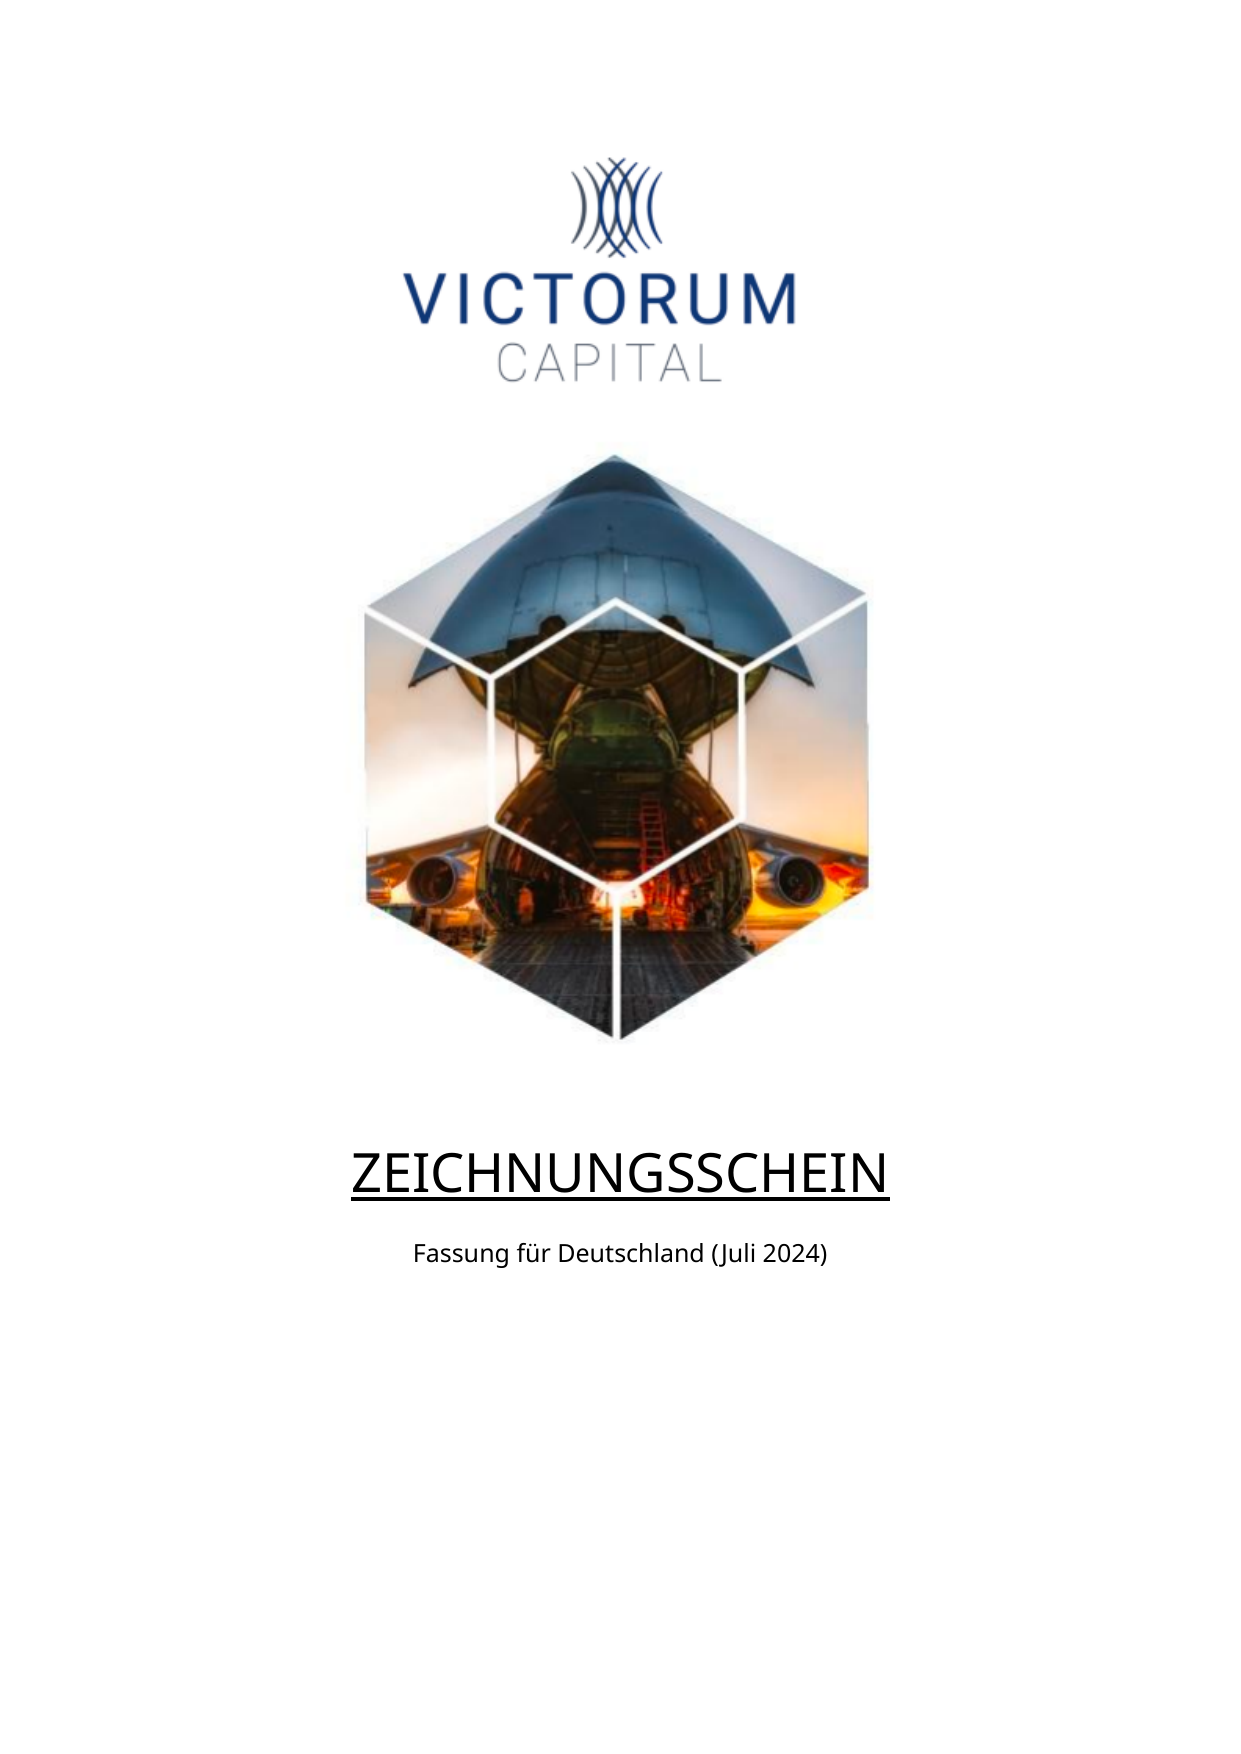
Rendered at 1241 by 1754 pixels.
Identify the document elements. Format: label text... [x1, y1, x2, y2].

picture [324, 147, 916, 1057]
text ZEICHNUNGSSCHEIN [148, 1134, 1093, 1208]
text Fassung für Deutschland (Juli 2024) [148, 1236, 1093, 1270]
